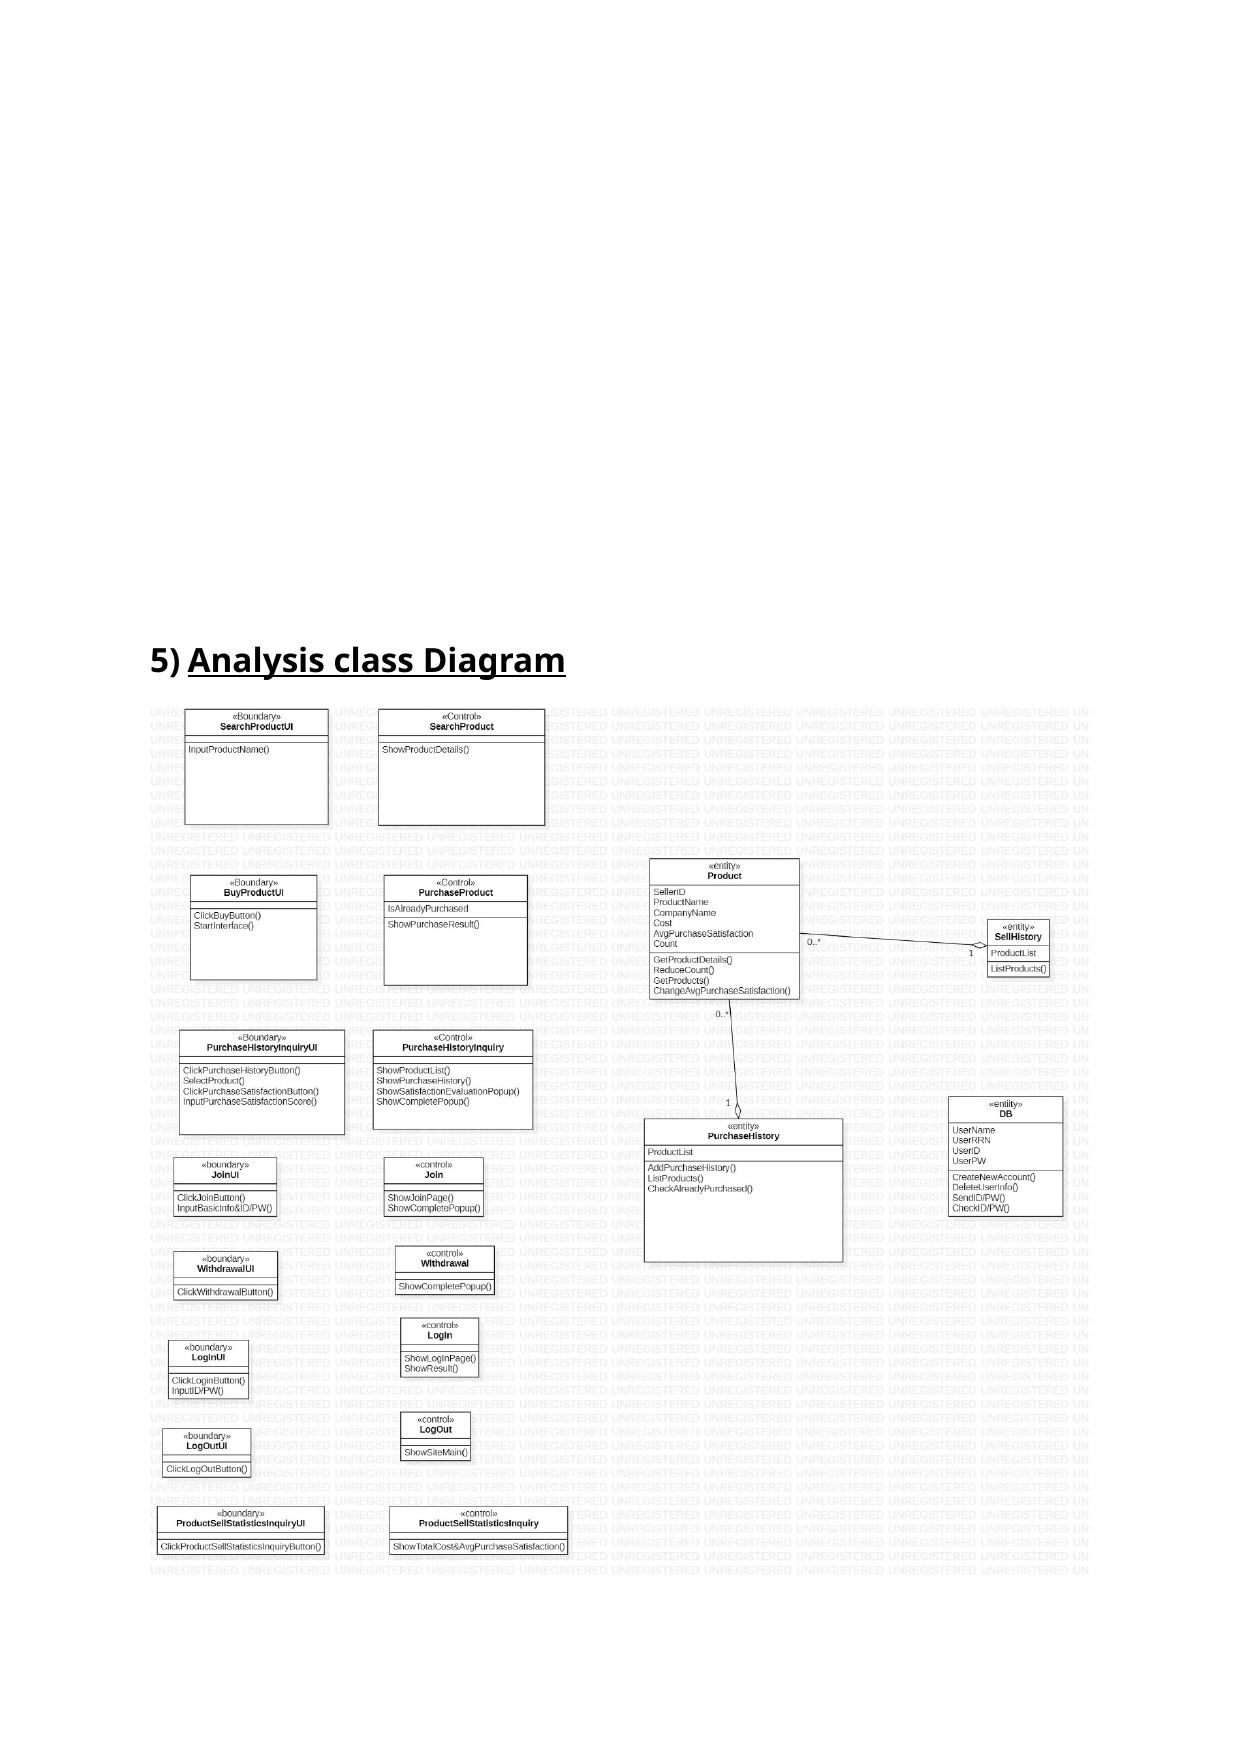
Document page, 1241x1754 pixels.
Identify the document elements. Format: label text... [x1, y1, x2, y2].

picture [150, 702, 1090, 1582]
list Analysis class Diagram [150, 637, 1090, 682]
